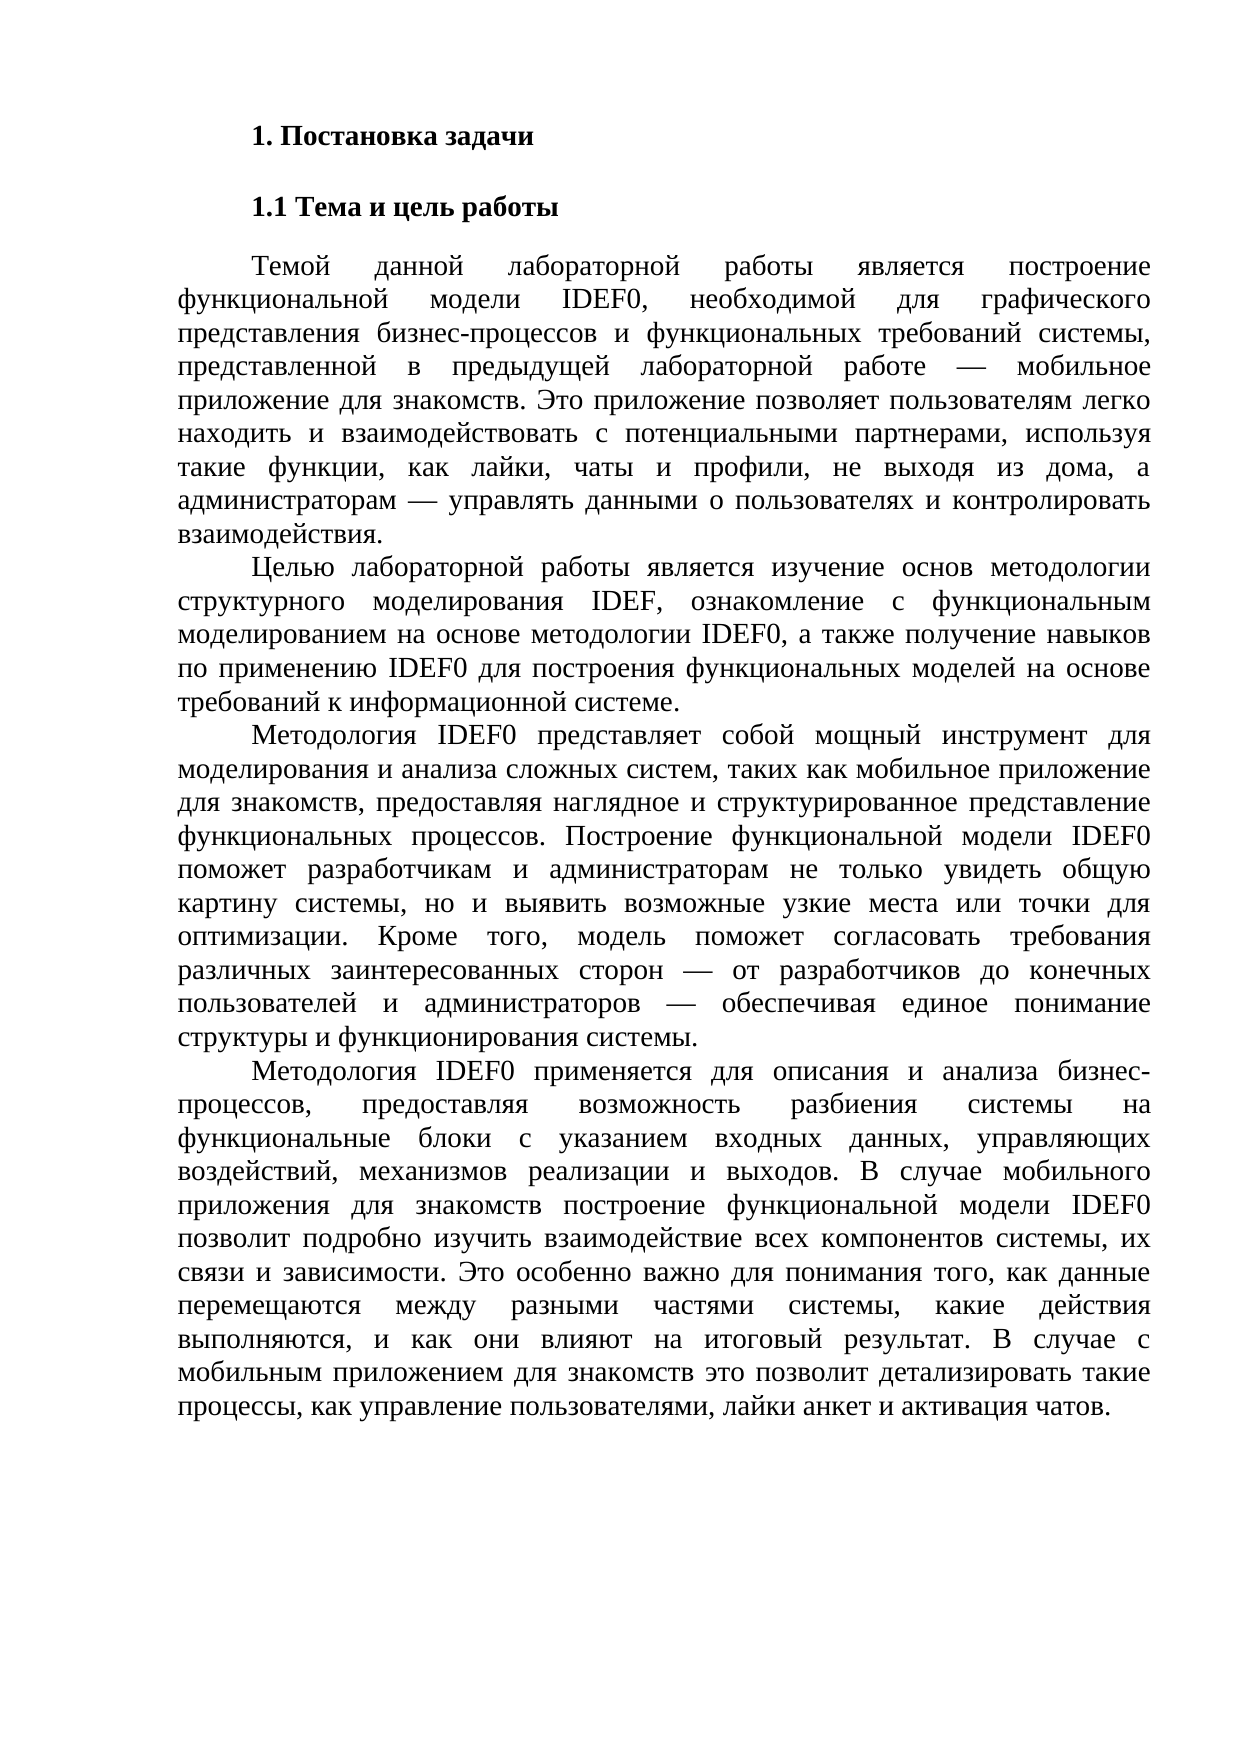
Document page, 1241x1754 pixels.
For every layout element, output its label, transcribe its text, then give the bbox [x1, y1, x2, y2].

text Темой данной лабораторной работы является построение функциональной модели IDEF0, необходимой для графического представления бизнес-процессов и функциональных требований системы, представленной в предыдущей лабораторной работе — мобильное приложение для знакомств. Это приложение позволяет пользователям легко находить и взаимодействовать с потенциальными партнерами, используя такие функции, как лайки, чаты и профили, не выходя из дома, а администраторам — управлять данными о пользователях и контролировать взаимодействия. [177, 248, 1152, 549]
text Методология IDEF0 представляет собой мощный инструмент для моделирования и анализа сложных систем, таких как мобильное приложение для знакомств, предоставляя наглядное и структурированное представление функциональных процессов. Построение функциональной модели IDEF0 поможет разработчикам и администраторам не только увидеть общую картину системы, но и выявить возможные узкие места или точки для оптимизации. Кроме того, модель поможет согласовать требования различных заинтересованных сторон — от разработчиков до конечных пользователей и администраторов — обеспечивая единое понимание структуры и функционирования системы. [177, 717, 1152, 1053]
text Методология IDEF0 применяется для описания и анализа бизнес-процессов, предоставляя возможность разбиения системы на функциональные блоки с указанием входных данных, управляющих воздействий, механизмов реализации и выходов. В случае мобильного приложения для знакомств построение функциональной модели IDEF0 позволит подробно изучить взаимодействие всех компонентов системы, их связи и зависимости. Это особенно важно для понимания того, как данные перемещаются между разными частями системы, какие действия выполняются, и как они влияют на итоговый результат. В случае с мобильным приложением для знакомств это позволит детализировать такие процессы, как управление пользователями, лайки анкет и активация чатов. [177, 1053, 1152, 1422]
subtitle Постановка задачи [177, 118, 1152, 152]
subtitle Тема и цель работы [177, 189, 1152, 223]
text Целью лабораторной работы является изучение основ методологии структурного моделирования IDEF, ознакомление с функциональным моделированием на основе методологии IDEF0, а также получение навыков по применению IDEF0 для построения функциональных моделей на основе требований к информационной системе. [177, 549, 1152, 717]
